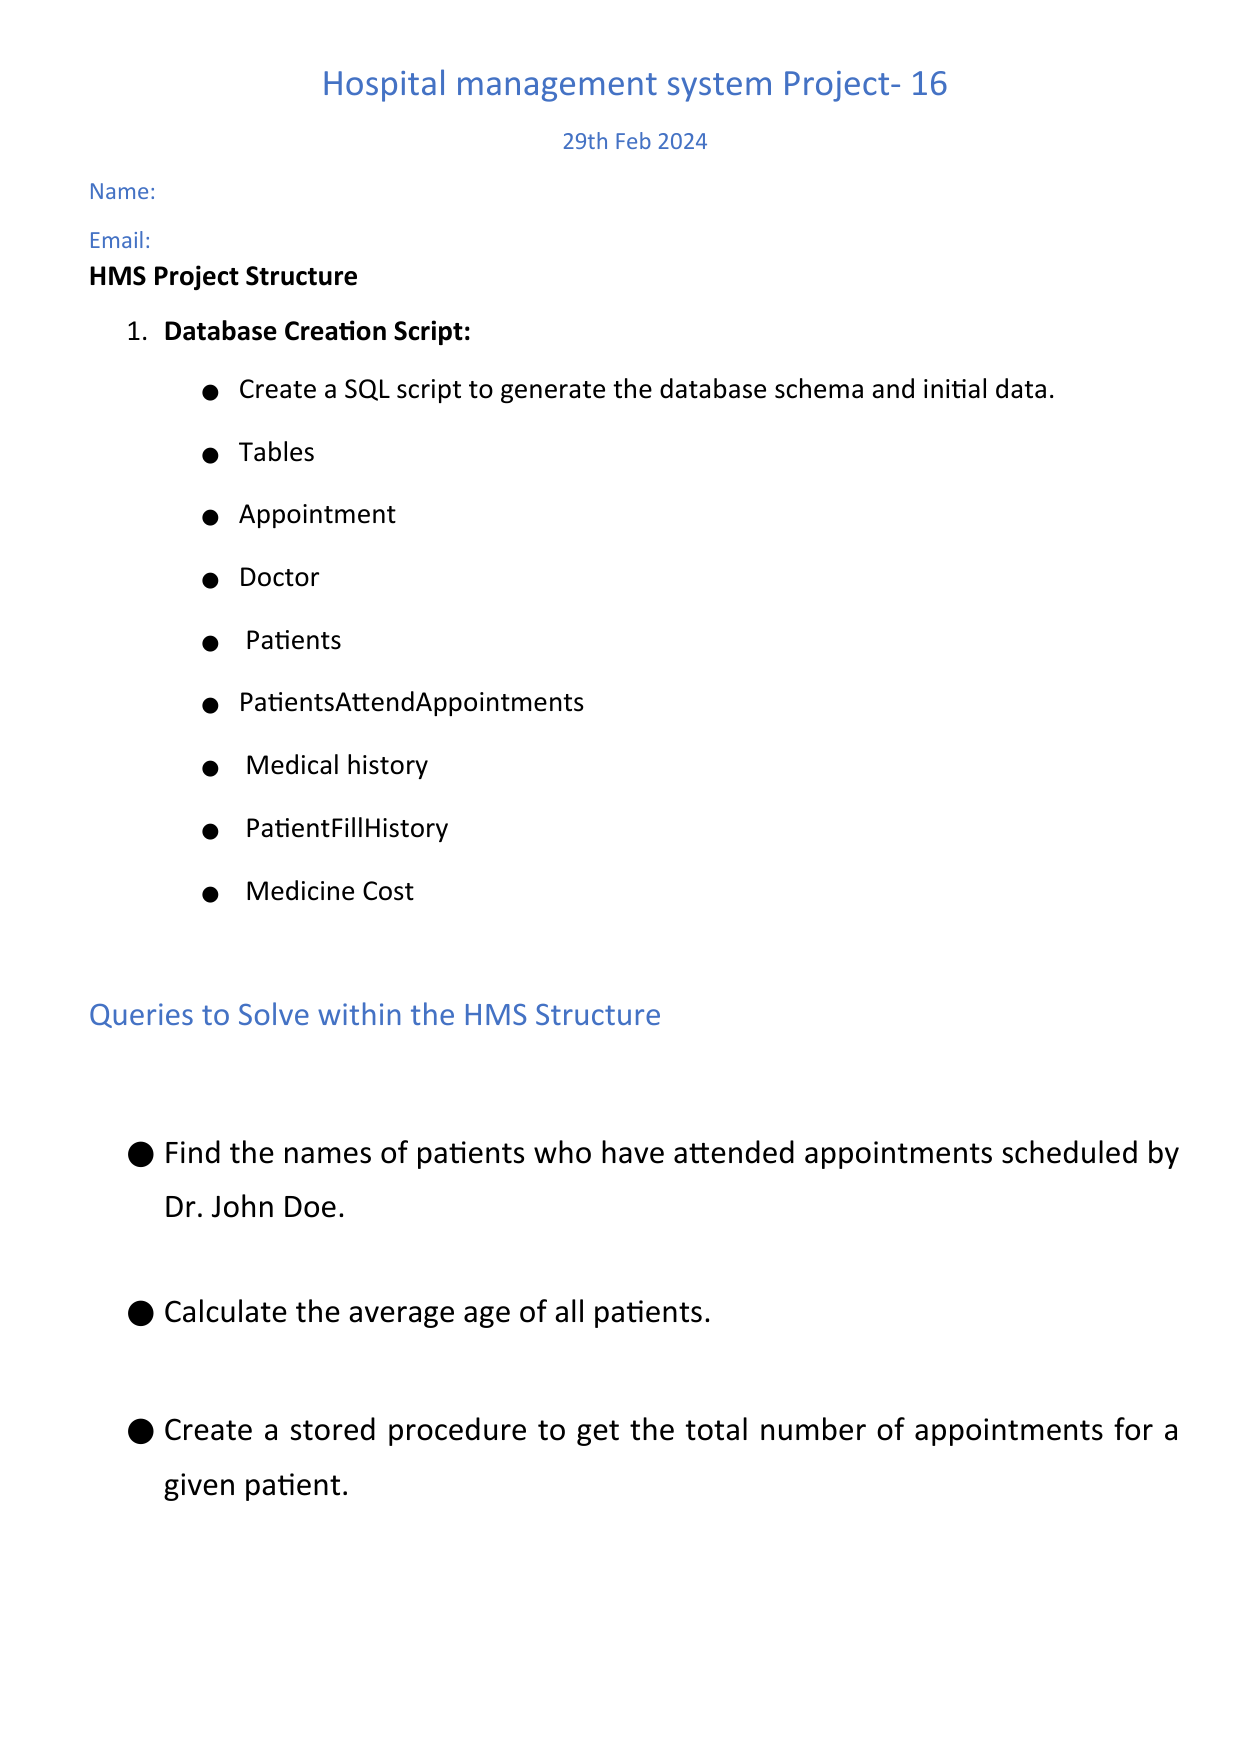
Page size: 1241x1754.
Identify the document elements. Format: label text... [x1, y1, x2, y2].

text 29th Feb 2024 [89, 125, 1181, 156]
list Appointment [201, 493, 1181, 536]
text Email: [89, 224, 1181, 255]
list Create a SQL script to generate the database schema and initial data. [201, 367, 1181, 410]
text HMS Project Structure [89, 257, 1181, 293]
list Calculate the average age of all patients. [126, 1273, 1181, 1342]
list Doctor [201, 556, 1181, 598]
text Hospital management system Project- 16 [89, 59, 1181, 105]
text Name: [89, 175, 1181, 205]
list Create a stored procedure to get the total number of appointments for a given patient. [126, 1391, 1181, 1503]
list Patients [201, 618, 1181, 661]
list PatientsAttendAppointments [201, 681, 1181, 724]
list Tables [201, 430, 1181, 473]
list PatientFillHistory [201, 806, 1181, 849]
list Find the names of patients who have attended appointments scheduled by Dr. John Doe. [126, 1114, 1181, 1226]
list Medicine Cost [201, 869, 1181, 912]
list Database Creation Script: [126, 312, 1181, 348]
list Medical history [201, 744, 1181, 786]
text Queries to Solve within the HMS Structure [89, 992, 1181, 1033]
